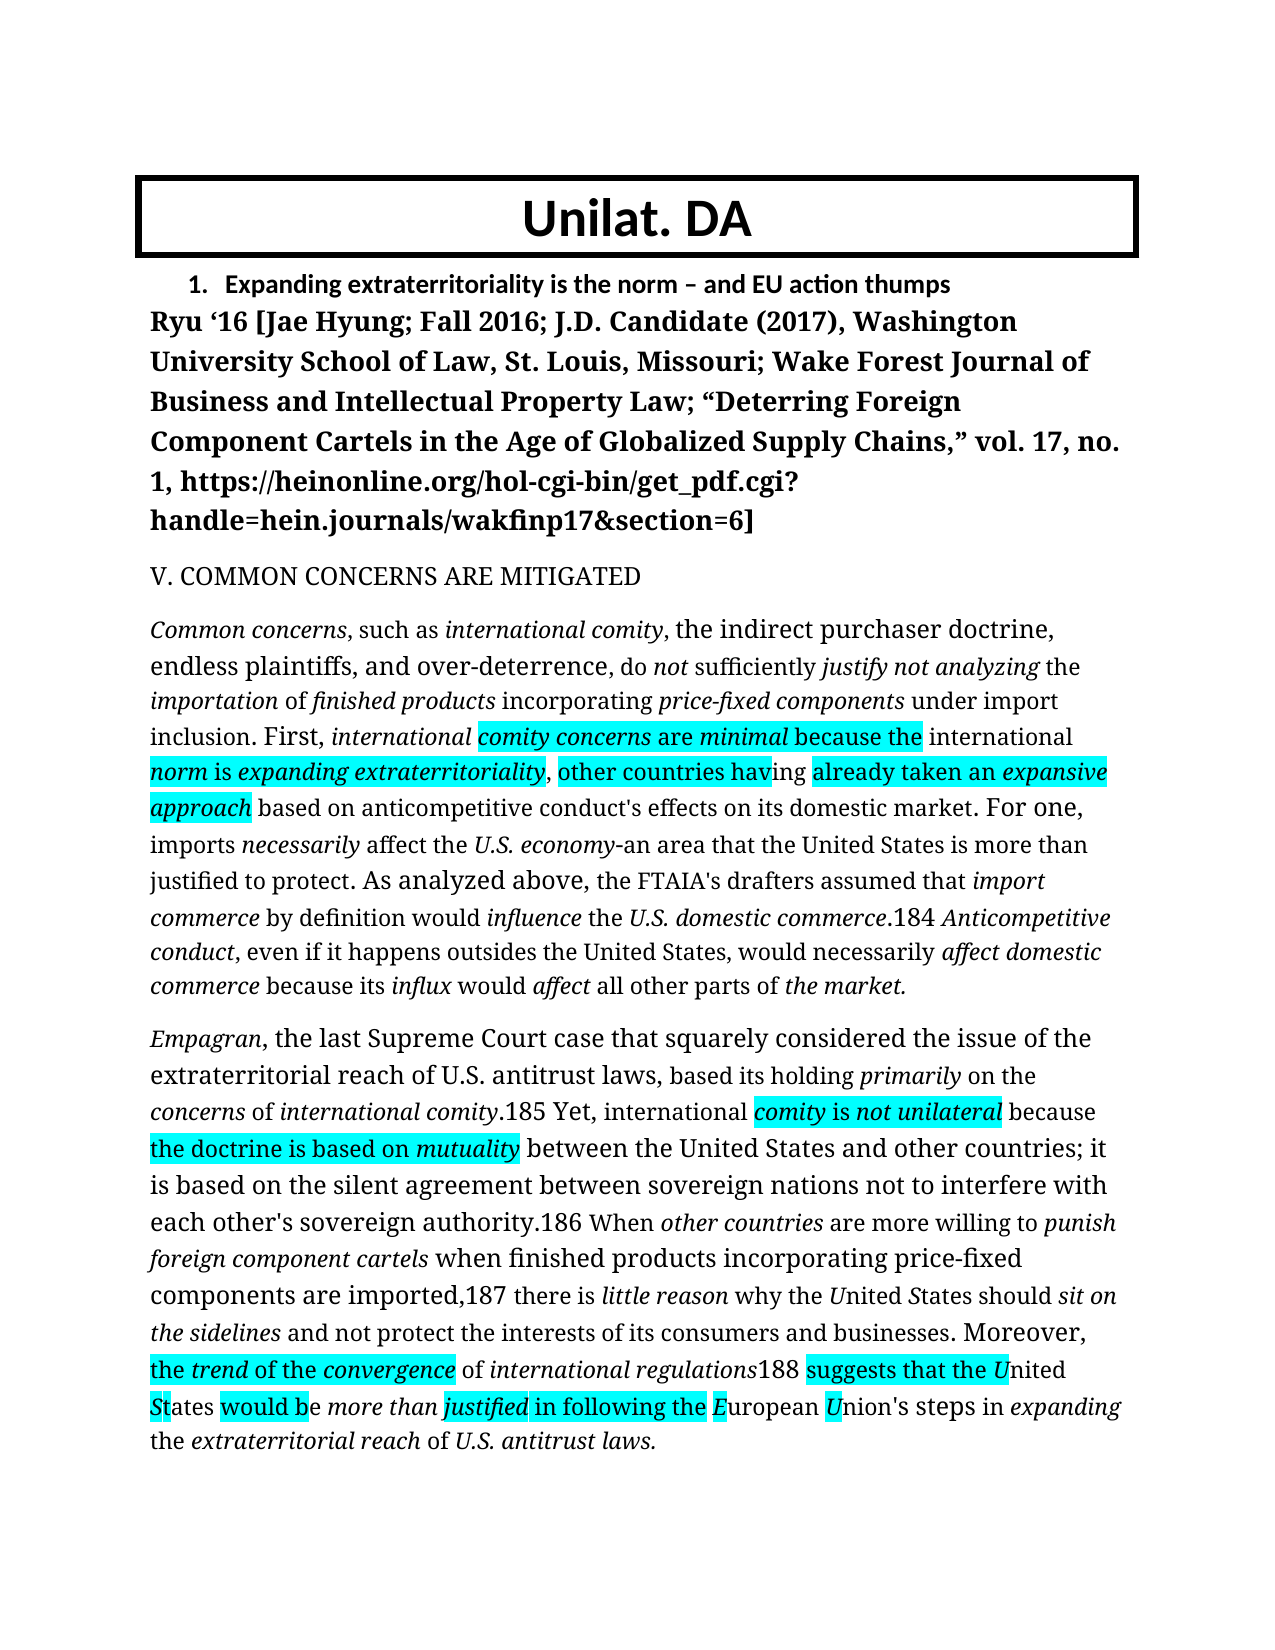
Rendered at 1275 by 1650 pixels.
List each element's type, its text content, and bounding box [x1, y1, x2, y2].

text Ryu ‘16 [Jae Hyung; Fall 2016; J.D. Candidate (2017), Washington University School of Law, St. Louis, Missouri; Wake Forest Journal of Business and Intellectual Property Law; “Deterring Foreign Component Cartels in the Age of Globalized Supply Chains,” vol. 17, no. 1, https://heinonline.org/hol-cgi-bin/get_pdf.cgi?handle=hein.journals/wakfinp17&section=6] [150, 303, 1125, 539]
text Empagran, the last Supreme Court case that squarely considered the issue of the extraterritorial reach of U.S. antitrust laws, based its holding primarily on the concerns of international comity.185 Yet, international comity is not unilateral because the doctrine is based on mutuality between the United States and other countries; it is based on the silent agreement between sovereign nations not to interfere with each other's sovereign authority.186 When other countries are more willing to punish foreign component cartels when finished products incorporating price-fixed components are imported,187 there is little reason why the United States should sit on the sidelines and not protect the interests of its consumers and businesses. Moreover, the trend of the convergence of international regulations188 suggests that the United States would be more than justified in following the European Union's steps in expanding the extraterritorial reach of U.S. antitrust laws. [150, 1021, 1125, 1456]
text Common concerns, such as international comity, the indirect purchaser doctrine, endless plaintiffs, and over-deterrence, do not sufficiently justify not analyzing the importation of finished products incorporating price-fixed components under import inclusion. First, international comity concerns are minimal because the international norm is expanding extraterritoriality, other countries having already taken an expansive approach based on anticompetitive conduct's effects on its domestic market. For one, imports necessarily affect the U.S. economy-an area that the United States is more than justified to protect. As analyzed above, the FTAIA's drafters assumed that import commerce by definition would influence the U.S. domestic commerce.184 Anticompetitive conduct, even if it happens outsides the United States, would necessarily affect domestic commerce because its influx would affect all other parts of the market. [150, 612, 1125, 1001]
subtitle Unilat. DA [142, 181, 1133, 252]
subtitle Expanding extraterritoriality is the norm – and EU action thumps [187, 267, 1125, 300]
text V. COMMON CONCERNS ARE MITIGATED [150, 558, 1125, 592]
